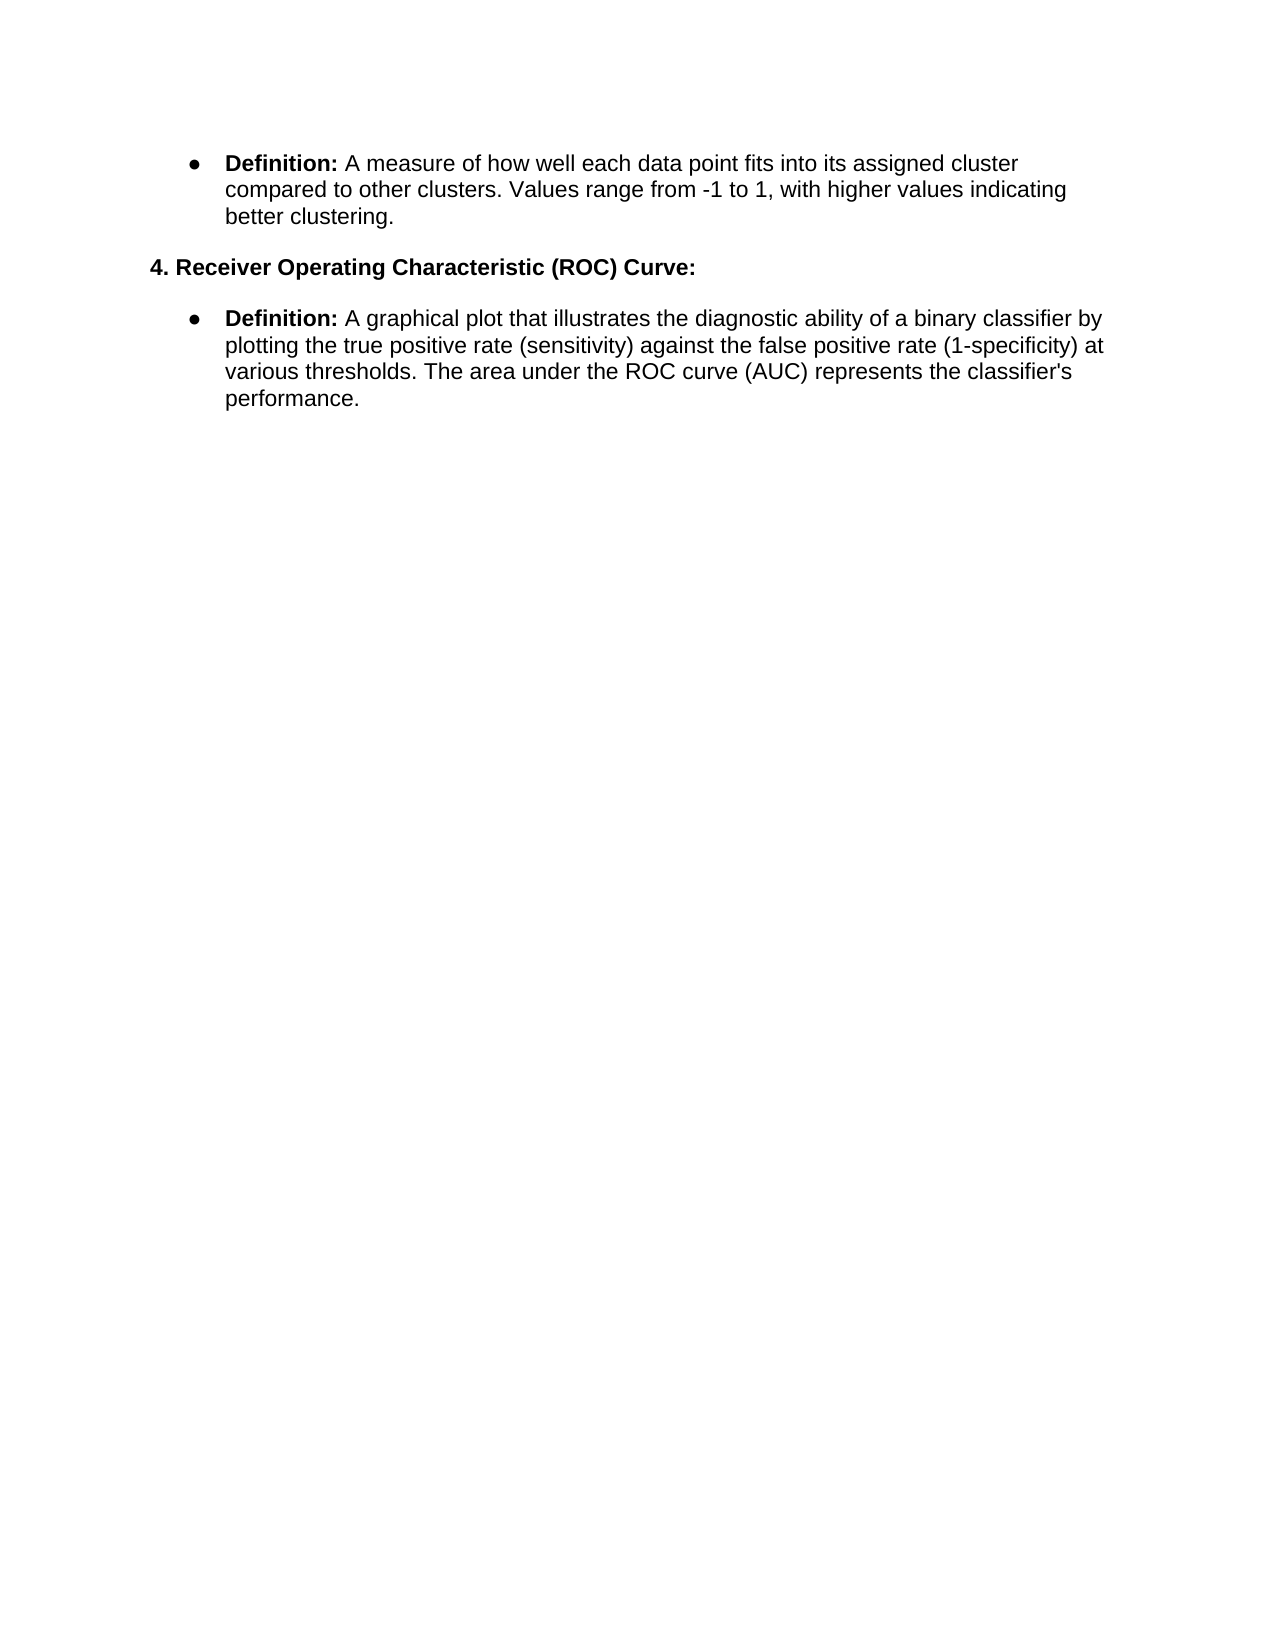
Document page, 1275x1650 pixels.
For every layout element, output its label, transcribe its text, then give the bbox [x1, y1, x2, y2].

list Definition: A graphical plot that illustrates the diagnostic ability of a binary classifier by plotting the true positive rate (sensitivity) against the false positive rate (1-specificity) at various thresholds. The area under the ROC curve (AUC) represents the classifier's performance. [187, 305, 1125, 411]
list Definition: A measure of how well each data point fits into its assigned cluster compared to other clusters. Values range from -1 to 1, with higher values indicating better clustering. [187, 150, 1125, 229]
text 4. Receiver Operating Characteristic (ROC) Curve: [150, 254, 1125, 280]
